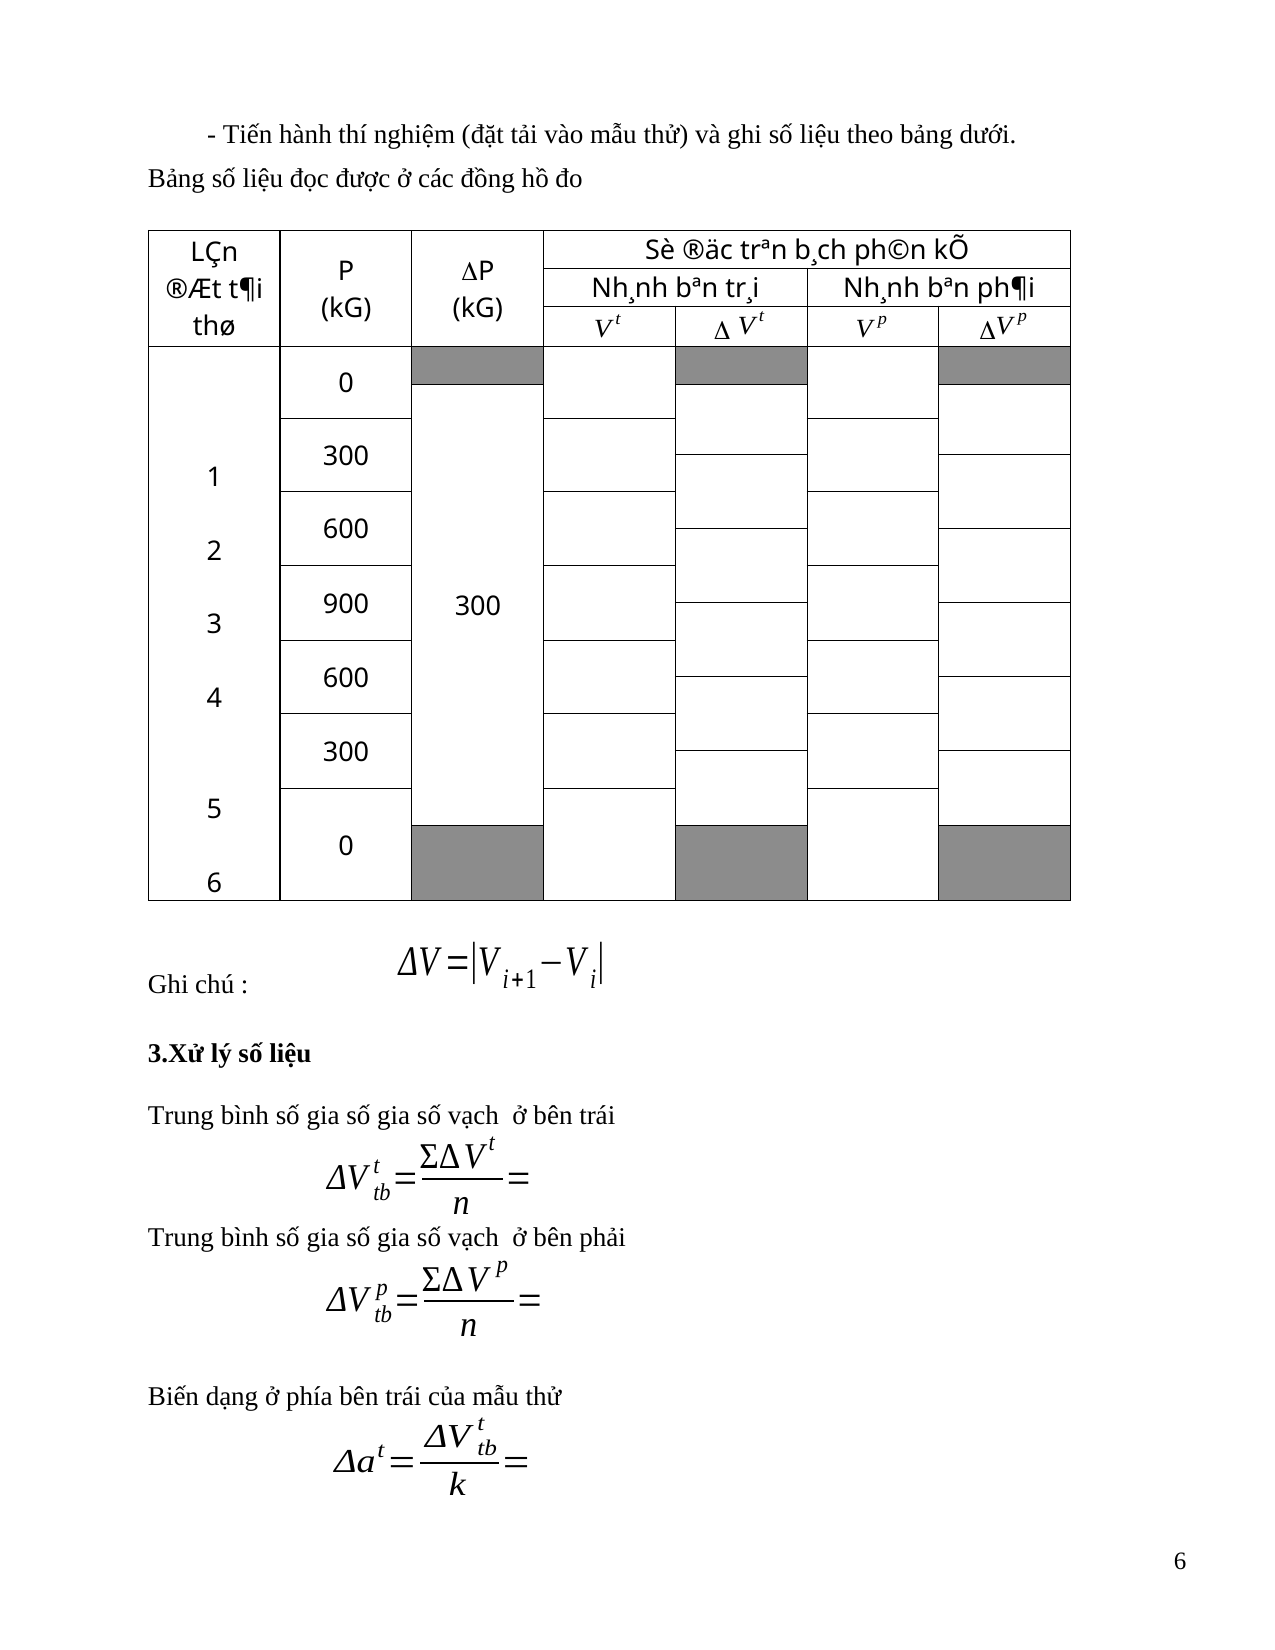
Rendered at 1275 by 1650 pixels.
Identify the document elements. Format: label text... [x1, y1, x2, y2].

table_cell [412, 347, 543, 384]
table_cell [676, 455, 807, 528]
table_cell 600 [281, 641, 411, 713]
text - Tiến hành thí nghiệm (đặt tải vào mẫu thử) và ghi số liệu theo bảng dưới. [148, 118, 1186, 149]
table_cell [544, 419, 675, 491]
table_cell 600 [281, 492, 411, 564]
table_cell [808, 419, 938, 491]
text Biến dạng ở phía bên trái của mẫu thử [148, 1380, 1186, 1412]
table_cell [939, 677, 1070, 750]
table_cell [939, 529, 1070, 602]
table_header Sè ®äc trªn b¸ch ph©n kÕ [544, 231, 1070, 268]
table_cell [676, 751, 807, 825]
table_cell [808, 789, 938, 900]
table_cell [544, 641, 675, 713]
table_cell [808, 492, 938, 564]
table_cell [544, 492, 675, 564]
text Ghi chú : [148, 938, 1186, 1000]
table_cell [544, 566, 675, 639]
table_cell 0 [281, 789, 411, 900]
table_header LÇn ®Æt t¶i thø [149, 231, 279, 346]
table_cell [544, 347, 675, 418]
table_cell [412, 826, 543, 900]
table_cell 300 [281, 714, 411, 788]
table_cell [544, 789, 675, 900]
text Trung bình số gia số gia số vạch ở bên phải [148, 1221, 1186, 1252]
table_cell [808, 347, 938, 418]
table_cell 1 2 3 4 5 6 [149, 347, 279, 900]
table_cell [544, 307, 675, 346]
table_cell [939, 307, 1070, 346]
table_header P (kG) [281, 231, 411, 346]
table_cell 900 [281, 566, 411, 639]
table_cell [939, 751, 1070, 825]
text Bảng số liệu đọc được ở các đồng hồ đo [148, 162, 1186, 193]
table_cell [676, 529, 807, 602]
table_cell 0 [281, 347, 411, 418]
table_cell [676, 385, 807, 454]
table_cell [676, 826, 807, 900]
table_cell [939, 603, 1070, 676]
table_cell [939, 385, 1070, 454]
table_cell [676, 677, 807, 750]
table_cell [939, 826, 1070, 900]
table_cell [676, 307, 807, 346]
table_cell Nh¸nh bªn ph¶i [808, 269, 1070, 306]
table_cell [676, 347, 807, 384]
table_header P (kG) [412, 231, 543, 346]
table_cell 300 [281, 419, 411, 491]
table_cell [808, 307, 938, 346]
table_cell [808, 714, 938, 788]
text Trung bình số gia số gia số vạch ở bên trái [148, 1099, 1186, 1130]
text 3.Xử lý số liệu [148, 1037, 1186, 1068]
table_cell 300 [412, 385, 543, 825]
table_cell Nh¸nh bªn tr¸i [544, 269, 807, 306]
table_cell [939, 455, 1070, 528]
table_cell [808, 641, 938, 713]
table_cell [939, 347, 1070, 384]
table_cell [808, 566, 938, 639]
table_cell [676, 603, 807, 676]
table_cell [544, 714, 675, 788]
